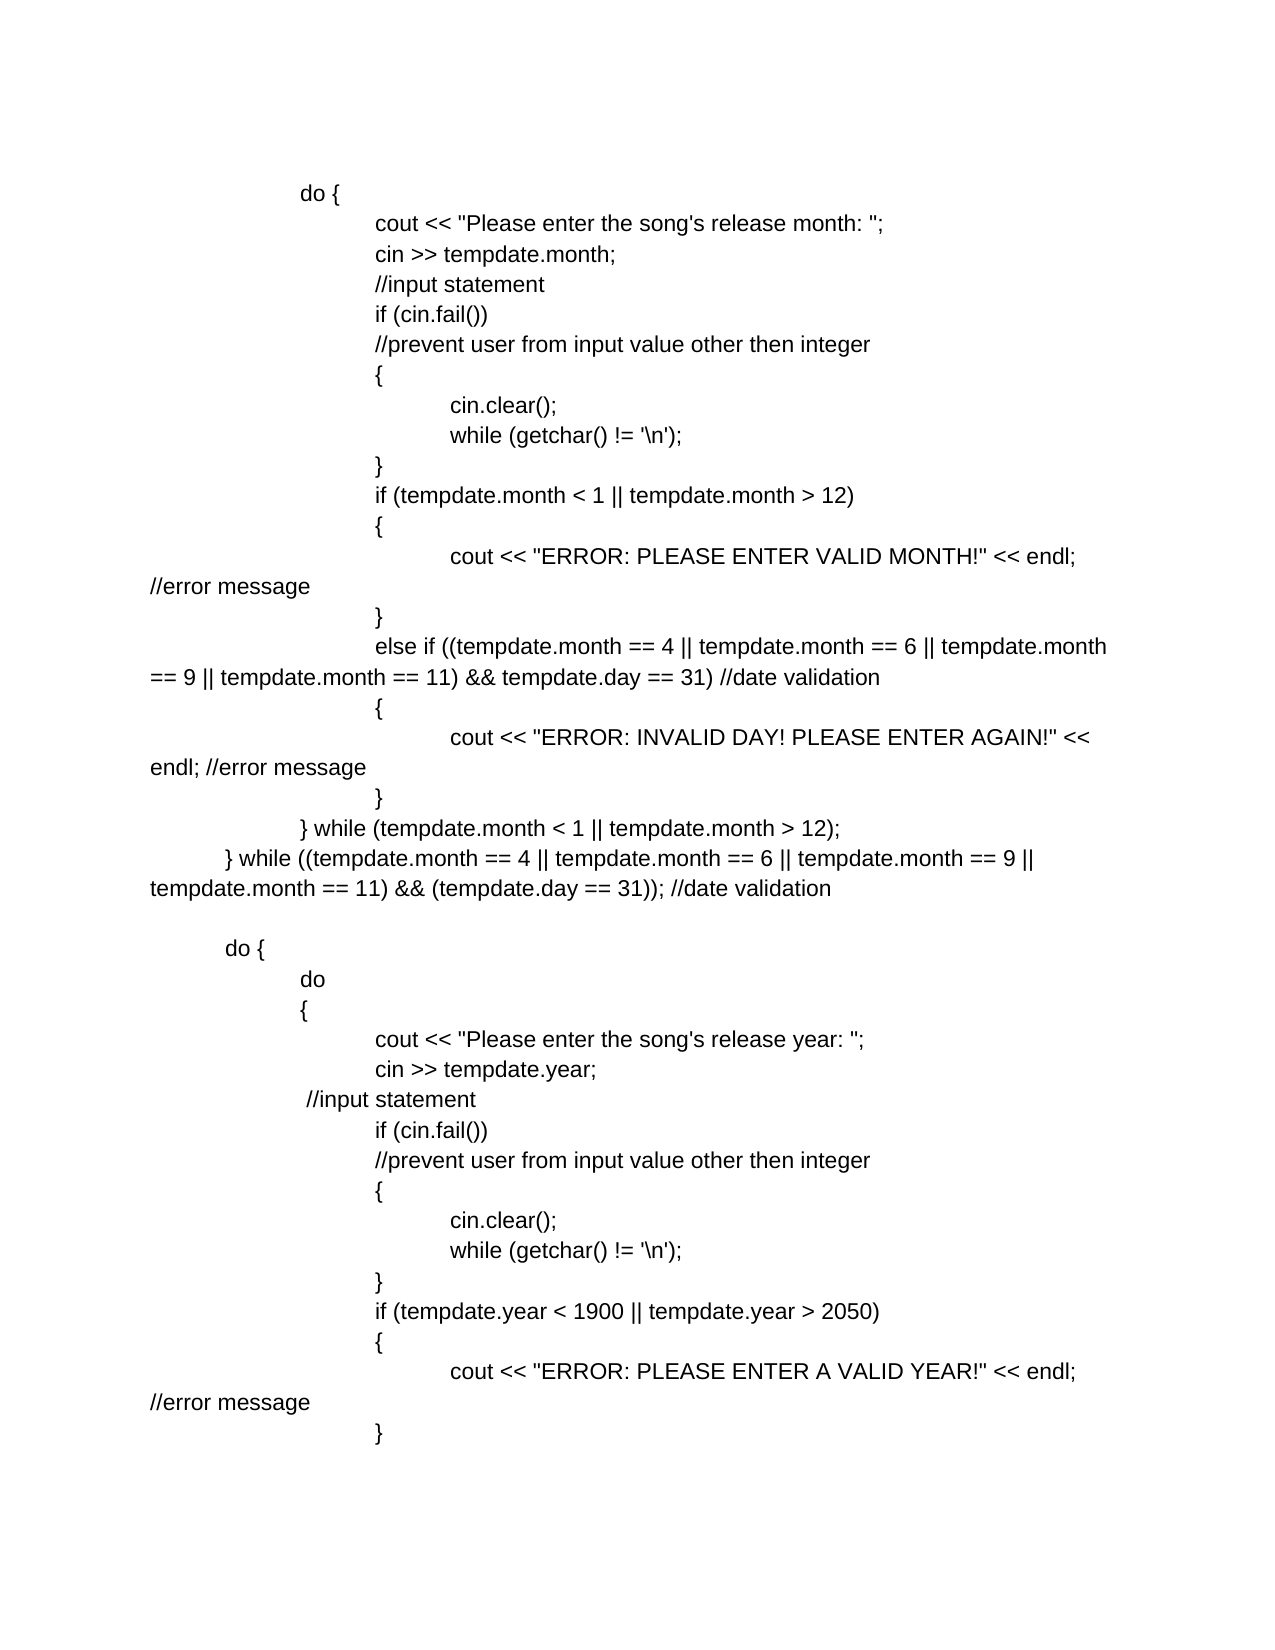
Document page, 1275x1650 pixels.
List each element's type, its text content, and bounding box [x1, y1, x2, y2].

subtitle cin >> tempdate.month; //input statement [150, 241, 1125, 297]
subtitle } [150, 1419, 1125, 1445]
subtitle } [150, 784, 1125, 811]
subtitle { [150, 361, 1125, 388]
subtitle do [150, 966, 1125, 992]
subtitle if (tempdate.month < 1 || tempdate.month > 12) [150, 482, 1125, 509]
subtitle do { [150, 180, 1125, 207]
subtitle cout << "Please enter the song's release month: "; [150, 210, 1125, 237]
subtitle { [150, 512, 1125, 539]
subtitle cout << "ERROR: PLEASE ENTER VALID MONTH!" << endl; //error message [150, 543, 1125, 599]
subtitle do { [150, 935, 1125, 962]
subtitle else if ((tempdate.month == 4 || tempdate.month == 6 || tempdate.month == 9 || tempdate.month == 11) && tempdate.day == 31) //date validation [150, 633, 1125, 690]
subtitle { [150, 694, 1125, 720]
subtitle cin.clear(); [150, 1207, 1125, 1234]
subtitle if (cin.fail()) //prevent user from input value other then integer [150, 301, 1125, 358]
subtitle while (getchar() != '\n'); [150, 1237, 1125, 1264]
subtitle } while (tempdate.month < 1 || tempdate.month > 12); [150, 814, 1125, 841]
subtitle while (getchar() != '\n'); [150, 422, 1125, 448]
subtitle cout << "ERROR: PLEASE ENTER A VALID YEAR!" << endl; //error message [150, 1358, 1125, 1415]
subtitle cin.clear(); [150, 392, 1125, 418]
subtitle cin >> tempdate.year; //input statement [150, 1056, 1125, 1113]
subtitle } [150, 603, 1125, 629]
subtitle cout << "Please enter the song's release year: "; [150, 1026, 1125, 1052]
subtitle } while ((tempdate.month == 4 || tempdate.month == 6 || tempdate.month == 9 || tempdate.month == 11) && (tempdate.day == 31)); //date validation [150, 845, 1125, 901]
subtitle if (cin.fail()) //prevent user from input value other then integer [150, 1117, 1125, 1173]
subtitle { [150, 996, 1125, 1022]
subtitle cout << "ERROR: INVALID DAY! PLEASE ENTER AGAIN!" << endl; //error message [150, 724, 1125, 781]
subtitle } [150, 1268, 1125, 1294]
subtitle if (tempdate.year < 1900 || tempdate.year > 2050) [150, 1298, 1125, 1324]
subtitle { [150, 1328, 1125, 1354]
subtitle } [150, 452, 1125, 478]
subtitle { [150, 1177, 1125, 1203]
